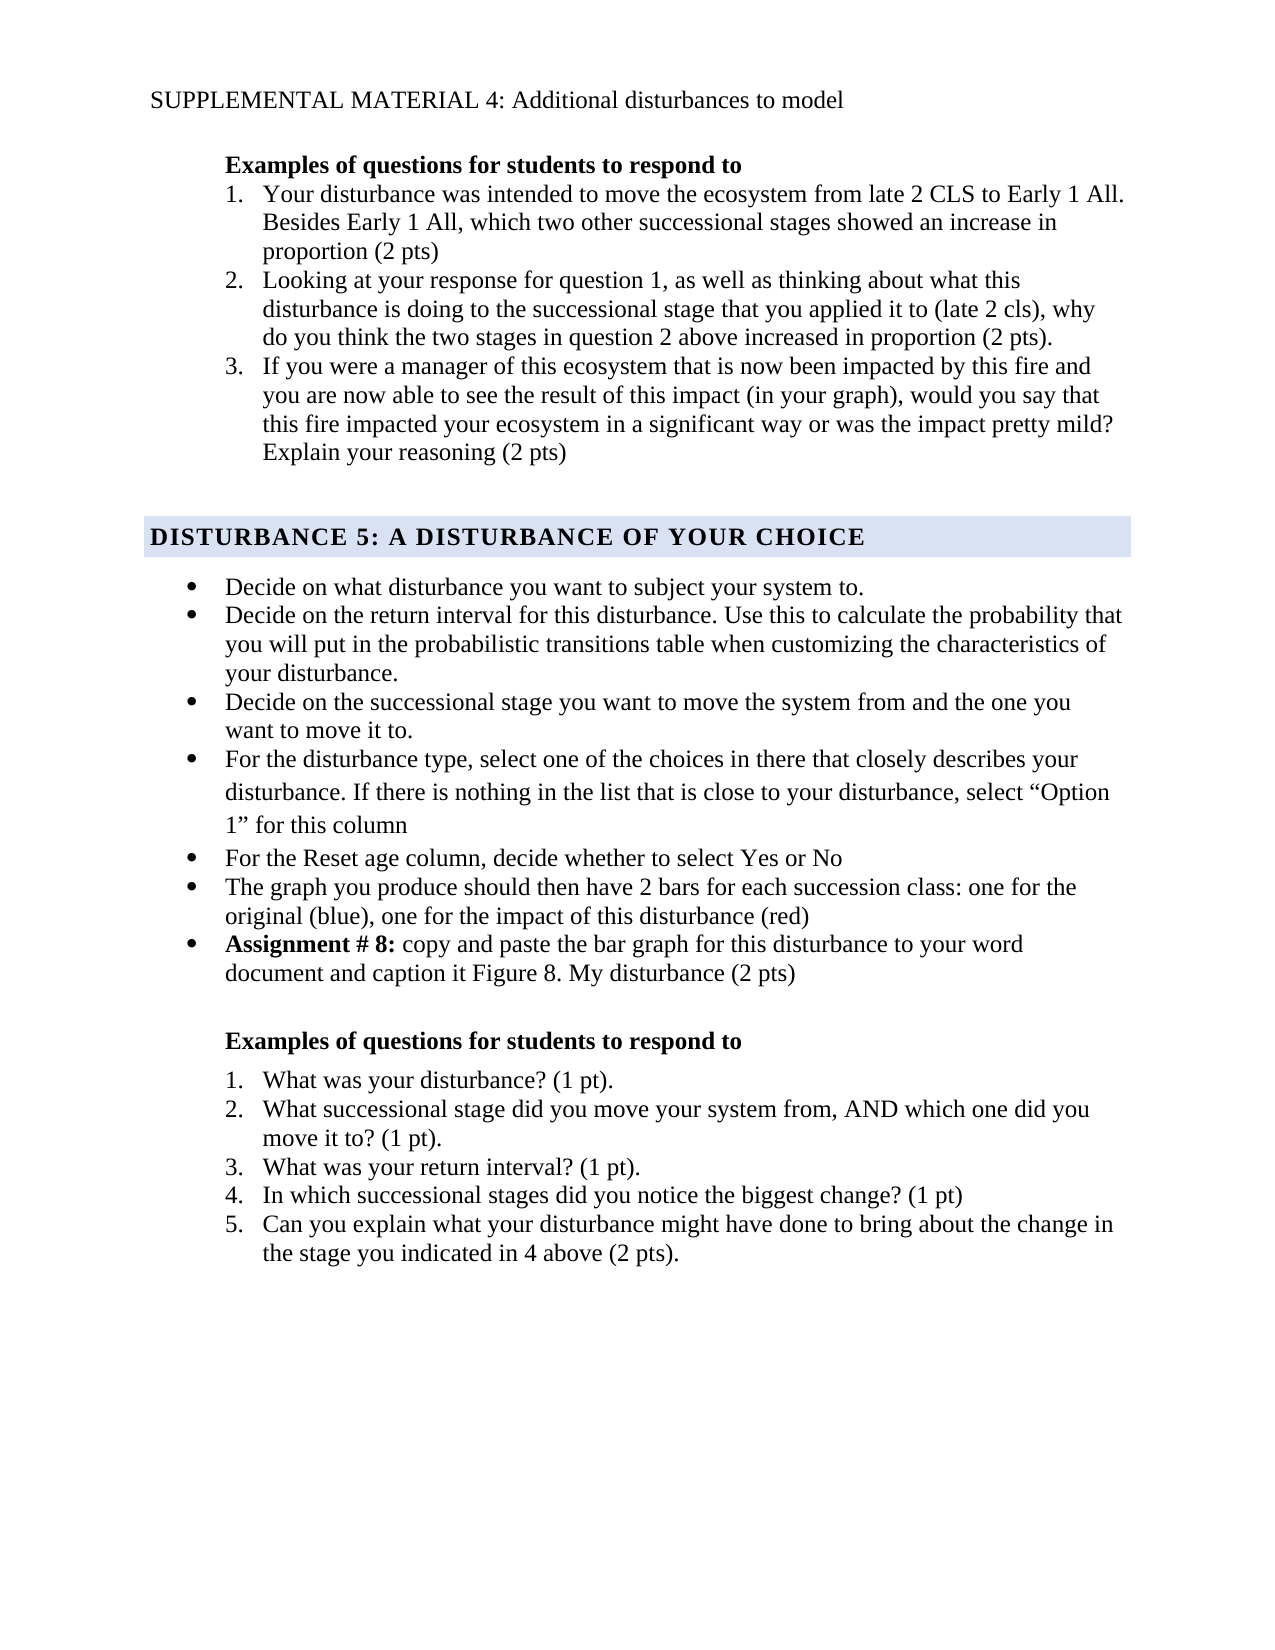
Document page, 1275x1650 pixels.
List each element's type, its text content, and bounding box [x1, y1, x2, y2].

list Decide on the successional stage you want to move the system from and the one you want to move it to. [187, 687, 1125, 744]
list What was your return interval? (1 pt). [225, 1152, 1125, 1180]
list For the Reset age column, decide whether to select Yes or No [187, 843, 1125, 872]
list Your disturbance was intended to move the ecosystem from late 2 CLS to Early 1 All. Besides Early 1 All, which two other successional stages showed an increase in proportion (2 pts) [225, 179, 1125, 265]
list Can you explain what your disturbance might have done to bring about the change in the stage you indicated in 4 above (2 pts). [225, 1209, 1125, 1267]
list Decide on the return interval for this disturbance. Use this to calculate the probability that you will put in the probabilistic transitions table when customizing the characteristics of your disturbance. [187, 601, 1125, 687]
subtitle Disturbance 5: A disturbance of your choice [150, 522, 1125, 551]
list In which successional stages did you notice the biggest change? (1 pt) [225, 1180, 1125, 1209]
list Assignment # 8: copy and paste the bar graph for this disturbance to your word document and caption it Figure 8. My disturbance (2 pts) [187, 929, 1125, 987]
list Looking at your response for question 1, as well as thinking about what this disturbance is doing to the successional stage that you applied it to (late 2 cls), why do you think the two stages in question 2 above increased in proportion (2 pts). [225, 265, 1125, 351]
list What successional stage did you move your system from, AND which one did you move it to? (1 pt). [225, 1094, 1125, 1152]
list If you were a manager of this ecosystem that is now been impacted by this fire and you are now able to see the result of this impact (in your graph), would you say that this fire impacted your ecosystem in a significant way or was the impact pretty mild? Explain your reasoning (2 pts) [225, 351, 1125, 466]
list Decide on what disturbance you want to subject your system to. [187, 572, 1125, 601]
list What was your disturbance? (1 pt). [225, 1065, 1125, 1094]
list For the disturbance type, select one of the choices in there that closely describes your disturbance. If there is nothing in the list that is close to your disturbance, select “Option 1” for this column [187, 744, 1125, 839]
list Examples of questions for students to respond to [225, 150, 1125, 179]
list The graph you produce should then have 2 bars for each succession class: one for the original (blue), one for the impact of this disturbance (red) [187, 872, 1125, 929]
text Examples of questions for students to respond to [150, 1026, 1125, 1055]
